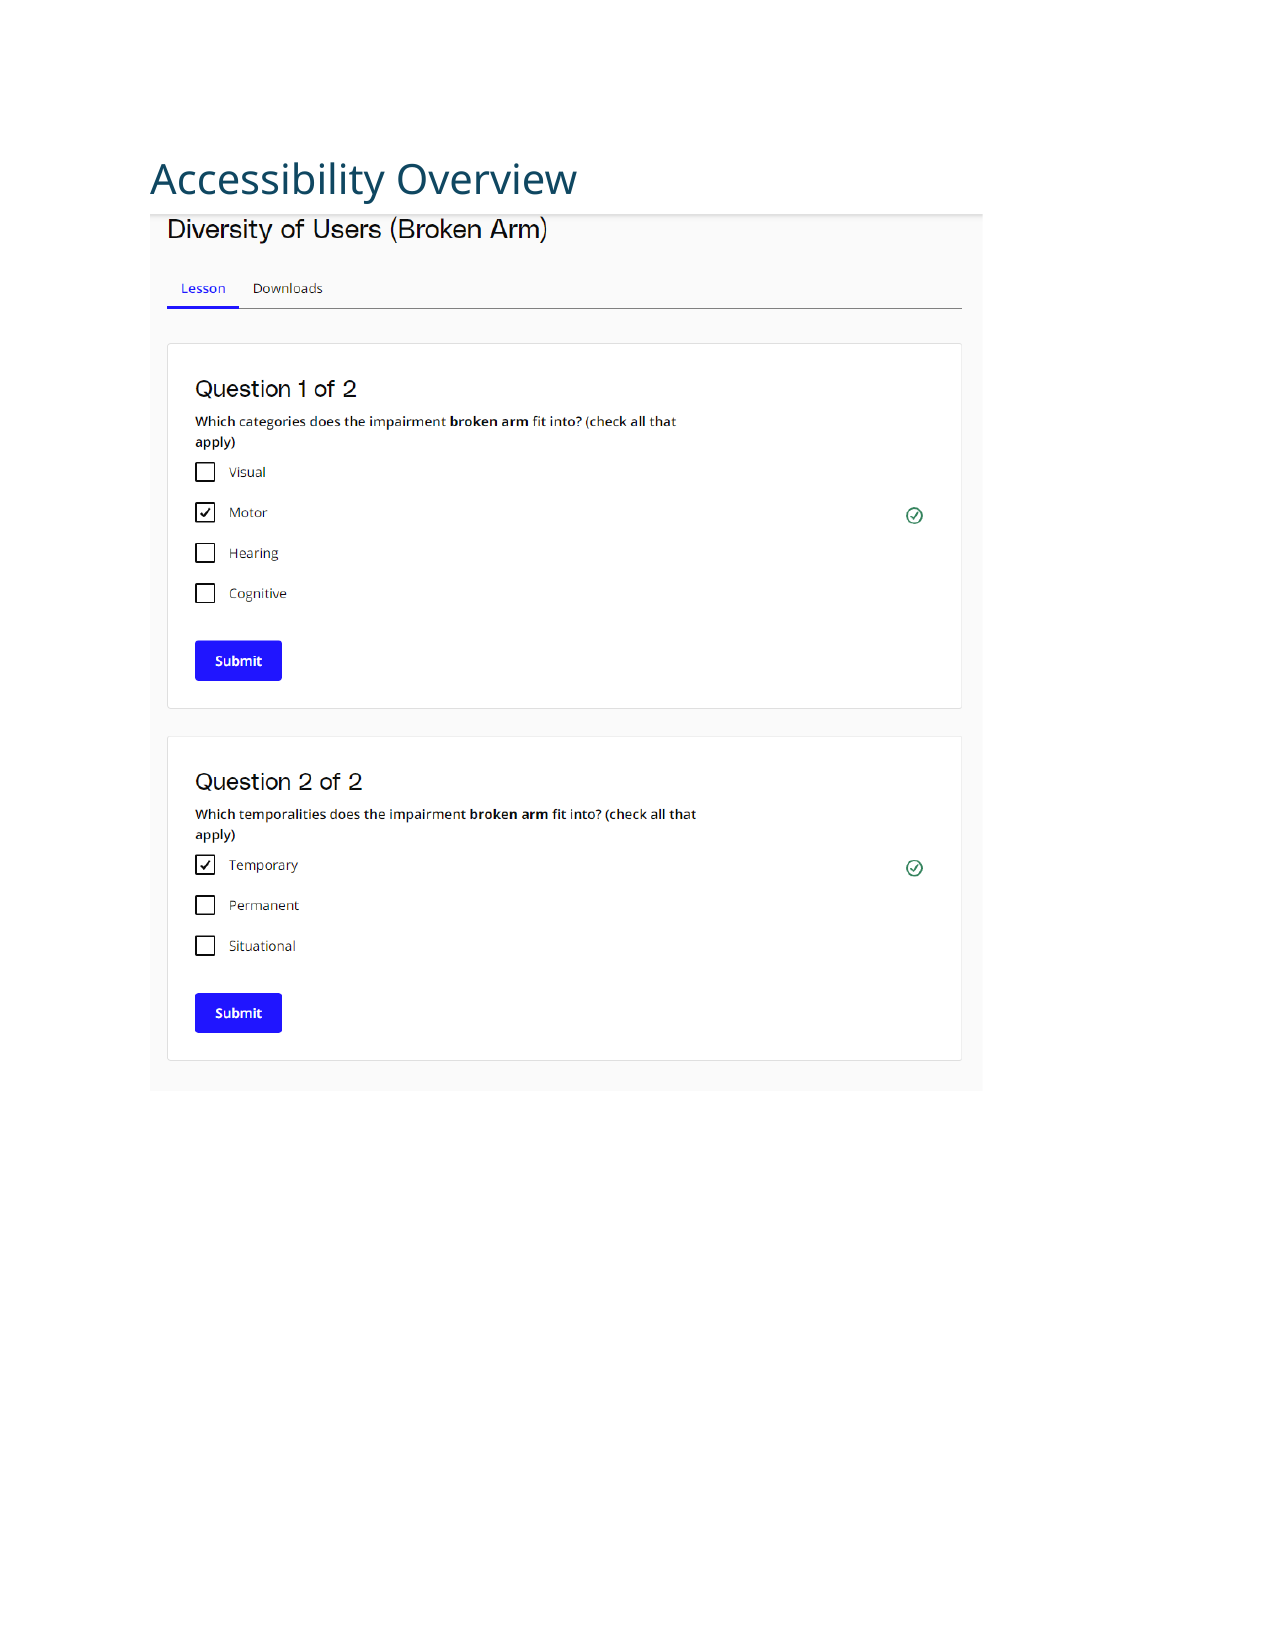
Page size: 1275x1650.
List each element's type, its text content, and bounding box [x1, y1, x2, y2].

picture [150, 211, 983, 1091]
